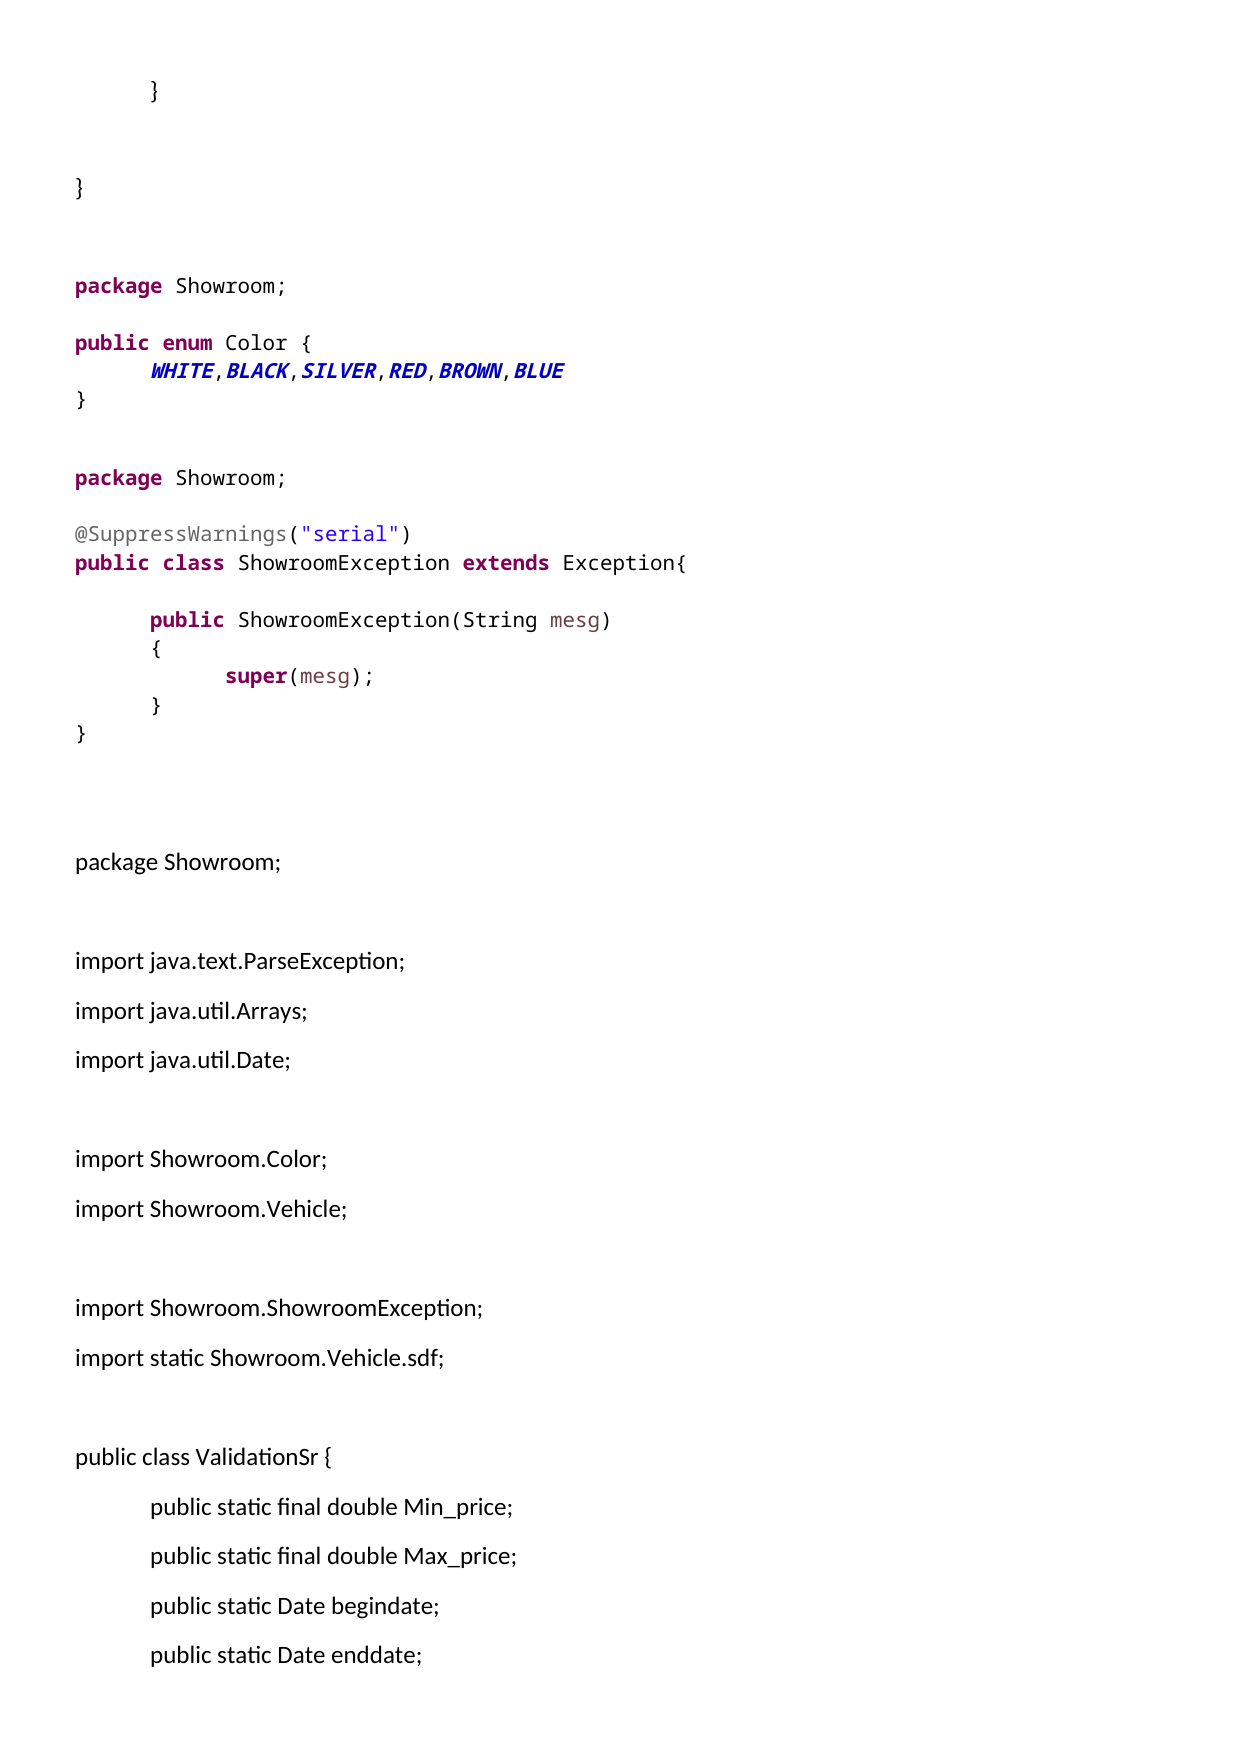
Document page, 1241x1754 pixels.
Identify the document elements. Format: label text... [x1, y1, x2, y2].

text } [75, 172, 1165, 202]
text import static Showroom.Vehicle.sdf; [75, 1342, 1165, 1372]
text public static final double Max_price; [75, 1540, 1165, 1571]
text } [75, 690, 1165, 718]
text public class ShowroomException extends Exception{ [75, 548, 1165, 576]
text public static Date enddate; [75, 1639, 1165, 1670]
text super(mesg); [75, 662, 1165, 690]
text } [75, 384, 1165, 413]
text import java.util.Date; [75, 1044, 1165, 1075]
text @SuppressWarnings("serial") [75, 519, 1165, 548]
text WHITE,BLACK,SILVER,RED,BROWN,BLUE [75, 356, 1165, 384]
text public static final double Min_price; [75, 1491, 1165, 1521]
text package Showroom; [75, 846, 1165, 877]
text { [75, 633, 1165, 662]
text import java.util.Arrays; [75, 995, 1165, 1025]
text public static Date begindate; [75, 1590, 1165, 1620]
text public enum Color { [75, 328, 1165, 356]
text package Showroom; [75, 271, 1165, 299]
text } [75, 718, 1165, 747]
text package Showroom; [75, 463, 1165, 491]
text public ShowroomException(String mesg) [75, 605, 1165, 633]
text import Showroom.Color; [75, 1144, 1165, 1174]
text import Showroom.Vehicle; [75, 1193, 1165, 1224]
text public class ValidationSr { [75, 1441, 1165, 1472]
text } [75, 75, 1165, 106]
text import Showroom.ShowroomException; [75, 1292, 1165, 1323]
text import java.text.ParseException; [75, 945, 1165, 976]
